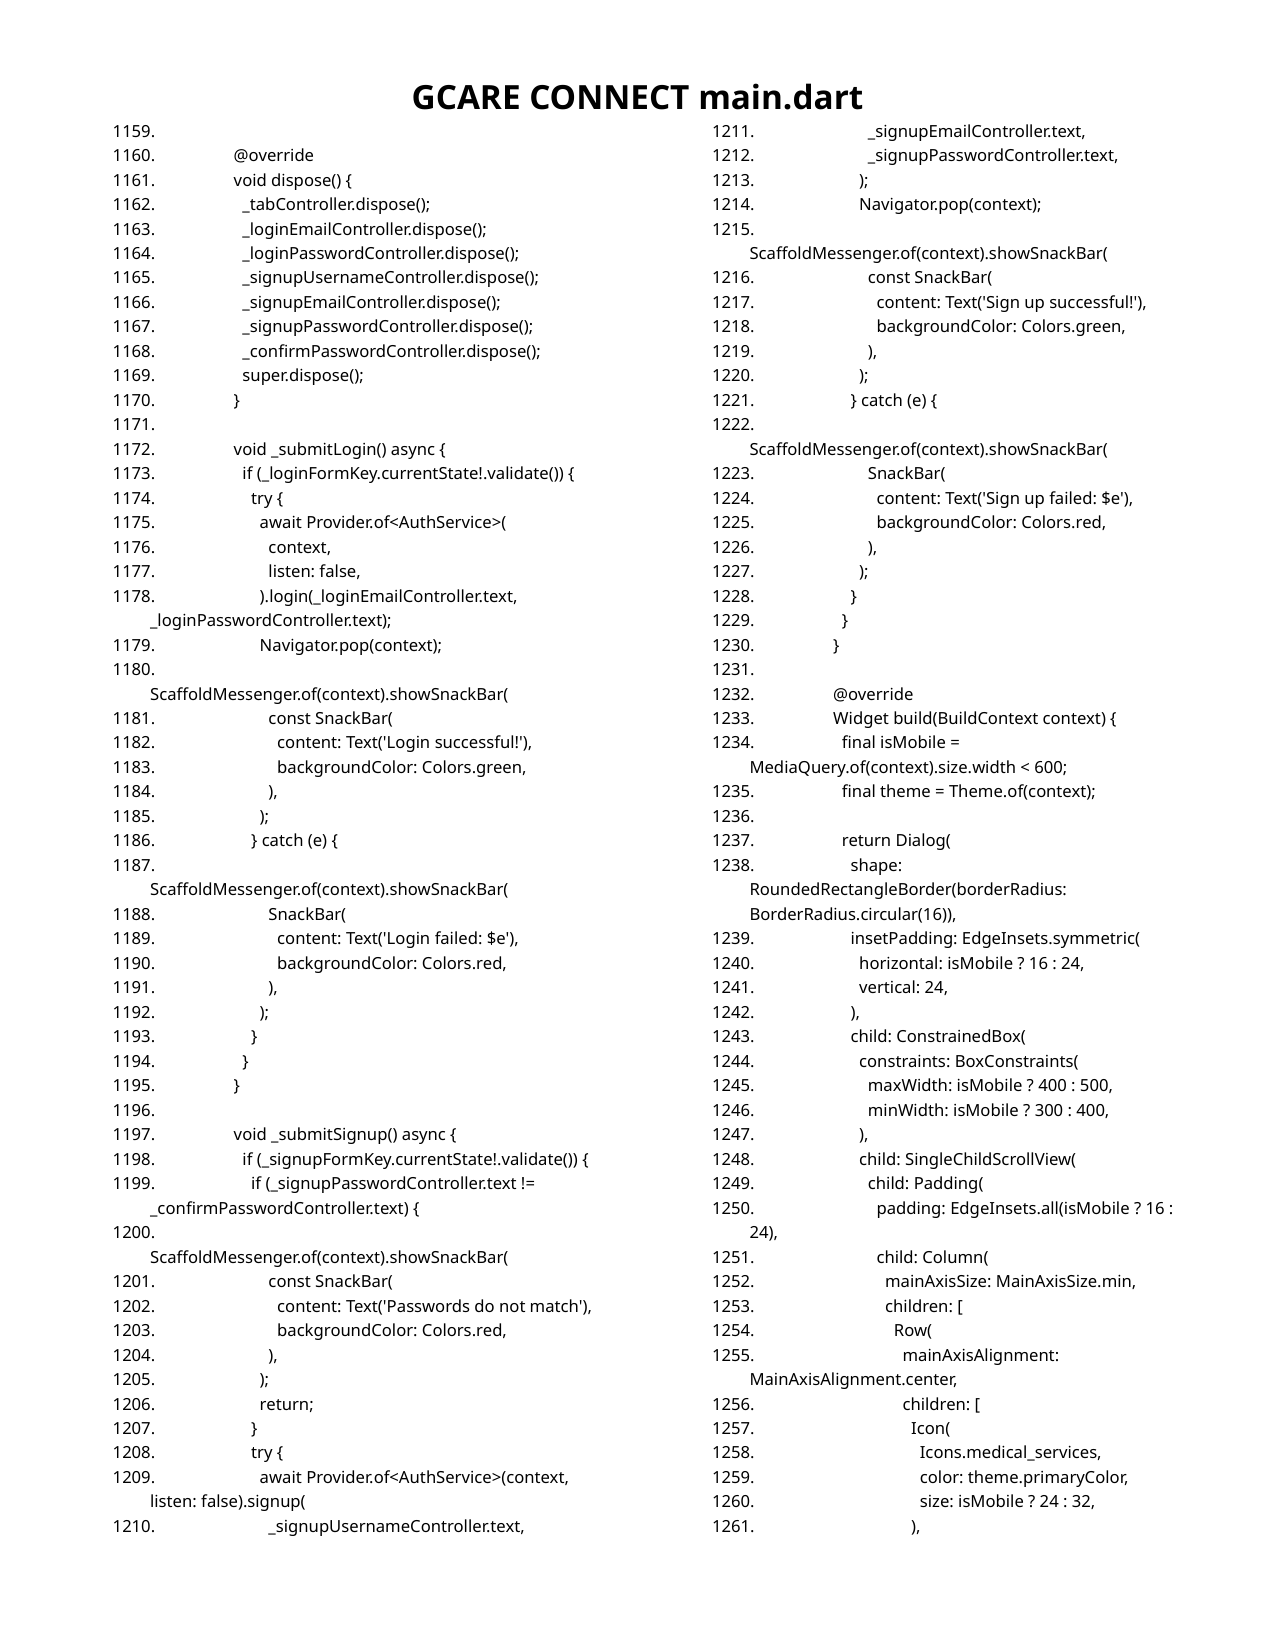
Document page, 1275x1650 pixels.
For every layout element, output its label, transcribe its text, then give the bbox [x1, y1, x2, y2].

list backgroundColor: Colors.green, [112, 756, 601, 778]
list if (_loginFormKey.currentState!.validate()) { [112, 462, 601, 484]
list return Dialog( [712, 829, 1200, 852]
list } [112, 1025, 601, 1048]
list } catch (e) { [112, 829, 601, 852]
list _signupPasswordController.dispose(); [112, 315, 601, 338]
list ScaffoldMessenger.of(context).showSnackBar( [112, 658, 601, 705]
list void _submitLogin() async { [112, 437, 601, 460]
list } [112, 1074, 601, 1097]
list backgroundColor: Colors.red, [112, 1319, 601, 1341]
list _signupUsernameController.text, [112, 1514, 601, 1537]
list ), [712, 1123, 1200, 1146]
list ); [712, 168, 1200, 191]
list const SnackBar( [712, 266, 1200, 289]
list child: Padding( [712, 1172, 1200, 1194]
list ); [112, 1368, 601, 1390]
list ); [712, 364, 1200, 387]
list backgroundColor: Colors.red, [712, 511, 1200, 533]
list content: Text('Sign up successful!'), [712, 291, 1200, 313]
list } [712, 584, 1200, 607]
list } [712, 609, 1200, 631]
list ), [112, 976, 601, 999]
list Row( [712, 1319, 1200, 1341]
list final theme = Theme.of(context); [712, 780, 1200, 803]
list } catch (e) { [712, 388, 1200, 411]
list SnackBar( [112, 902, 601, 925]
list Icon( [712, 1417, 1200, 1439]
list _confirmPasswordController.dispose(); [112, 339, 601, 362]
list ScaffoldMessenger.of(context).showSnackBar( [112, 853, 601, 901]
list if (_signupPasswordController.text != _confirmPasswordController.text) { [112, 1172, 601, 1219]
list Icons.medical_services, [712, 1441, 1200, 1464]
list const SnackBar( [112, 707, 601, 729]
list } [712, 633, 1200, 656]
list context, [112, 535, 601, 558]
list content: Text('Login successful!'), [112, 731, 601, 754]
list SnackBar( [712, 462, 1200, 484]
list mainAxisSize: MainAxisSize.min, [712, 1270, 1200, 1292]
list ScaffoldMessenger.of(context).showSnackBar( [712, 413, 1200, 460]
list ); [712, 560, 1200, 582]
list await Provider.of<AuthService>( [112, 511, 601, 533]
list ), [712, 1000, 1200, 1023]
list final isMobile = MediaQuery.of(context).size.width < 600; [712, 731, 1200, 778]
list backgroundColor: Colors.green, [712, 315, 1200, 338]
list children: [ [712, 1392, 1200, 1415]
list vertical: 24, [712, 976, 1200, 999]
list mainAxisAlignment: MainAxisAlignment.center, [712, 1343, 1200, 1390]
list Navigator.pop(context); [112, 633, 601, 656]
list ); [112, 1000, 601, 1023]
list try { [112, 1441, 601, 1464]
list _signupEmailController.dispose(); [112, 291, 601, 313]
list children: [ [712, 1294, 1200, 1317]
list backgroundColor: Colors.red, [112, 951, 601, 974]
list size: isMobile ? 24 : 32, [712, 1490, 1200, 1513]
list child: Column( [712, 1245, 1200, 1268]
list ); [112, 804, 601, 827]
list ), [112, 1343, 601, 1366]
list ), [712, 535, 1200, 558]
list } [112, 1049, 601, 1072]
list child: SingleChildScrollView( [712, 1147, 1200, 1170]
list } [112, 1417, 601, 1439]
list horizontal: isMobile ? 16 : 24, [712, 951, 1200, 974]
list _loginPasswordController.dispose(); [112, 242, 601, 264]
list _signupUsernameController.dispose(); [112, 266, 601, 289]
list ).login(_loginEmailController.text, _loginPasswordController.text); [112, 584, 601, 631]
list try { [112, 486, 601, 509]
list _signupEmailController.text, [712, 119, 1200, 142]
list _signupPasswordController.text, [712, 144, 1200, 166]
list child: ConstrainedBox( [712, 1025, 1200, 1048]
list insetPadding: EdgeInsets.symmetric( [712, 927, 1200, 950]
list content: Text('Passwords do not match'), [112, 1294, 601, 1317]
list ), [712, 1514, 1200, 1537]
list ScaffoldMessenger.of(context).showSnackBar( [712, 217, 1200, 264]
list listen: false, [112, 560, 601, 582]
list constraints: BoxConstraints( [712, 1049, 1200, 1072]
list color: theme.primaryColor, [712, 1466, 1200, 1488]
list _tabController.dispose(); [112, 193, 601, 215]
list padding: EdgeInsets.all(isMobile ? 16 : 24), [712, 1196, 1200, 1243]
list Navigator.pop(context); [712, 193, 1200, 215]
list content: Text('Sign up failed: $e'), [712, 486, 1200, 509]
list content: Text('Login failed: $e'), [112, 927, 601, 950]
list const SnackBar( [112, 1270, 601, 1292]
list if (_signupFormKey.currentState!.validate()) { [112, 1147, 601, 1170]
list void dispose() { [112, 168, 601, 191]
list } [112, 388, 601, 411]
list @override [712, 682, 1200, 705]
list return; [112, 1392, 601, 1415]
list shape: RoundedRectangleBorder(borderRadius: BorderRadius.circular(16)), [712, 853, 1200, 925]
list minWidth: isMobile ? 300 : 400, [712, 1098, 1200, 1121]
list ), [712, 339, 1200, 362]
list await Provider.of<AuthService>(context, listen: false).signup( [112, 1466, 601, 1513]
list ScaffoldMessenger.of(context).showSnackBar( [112, 1221, 601, 1268]
list super.dispose(); [112, 364, 601, 387]
list @override [112, 144, 601, 166]
list ), [112, 780, 601, 803]
list void _submitSignup() async { [112, 1123, 601, 1146]
list _loginEmailController.dispose(); [112, 217, 601, 240]
list Widget build(BuildContext context) { [712, 707, 1200, 729]
list maxWidth: isMobile ? 400 : 500, [712, 1074, 1200, 1097]
